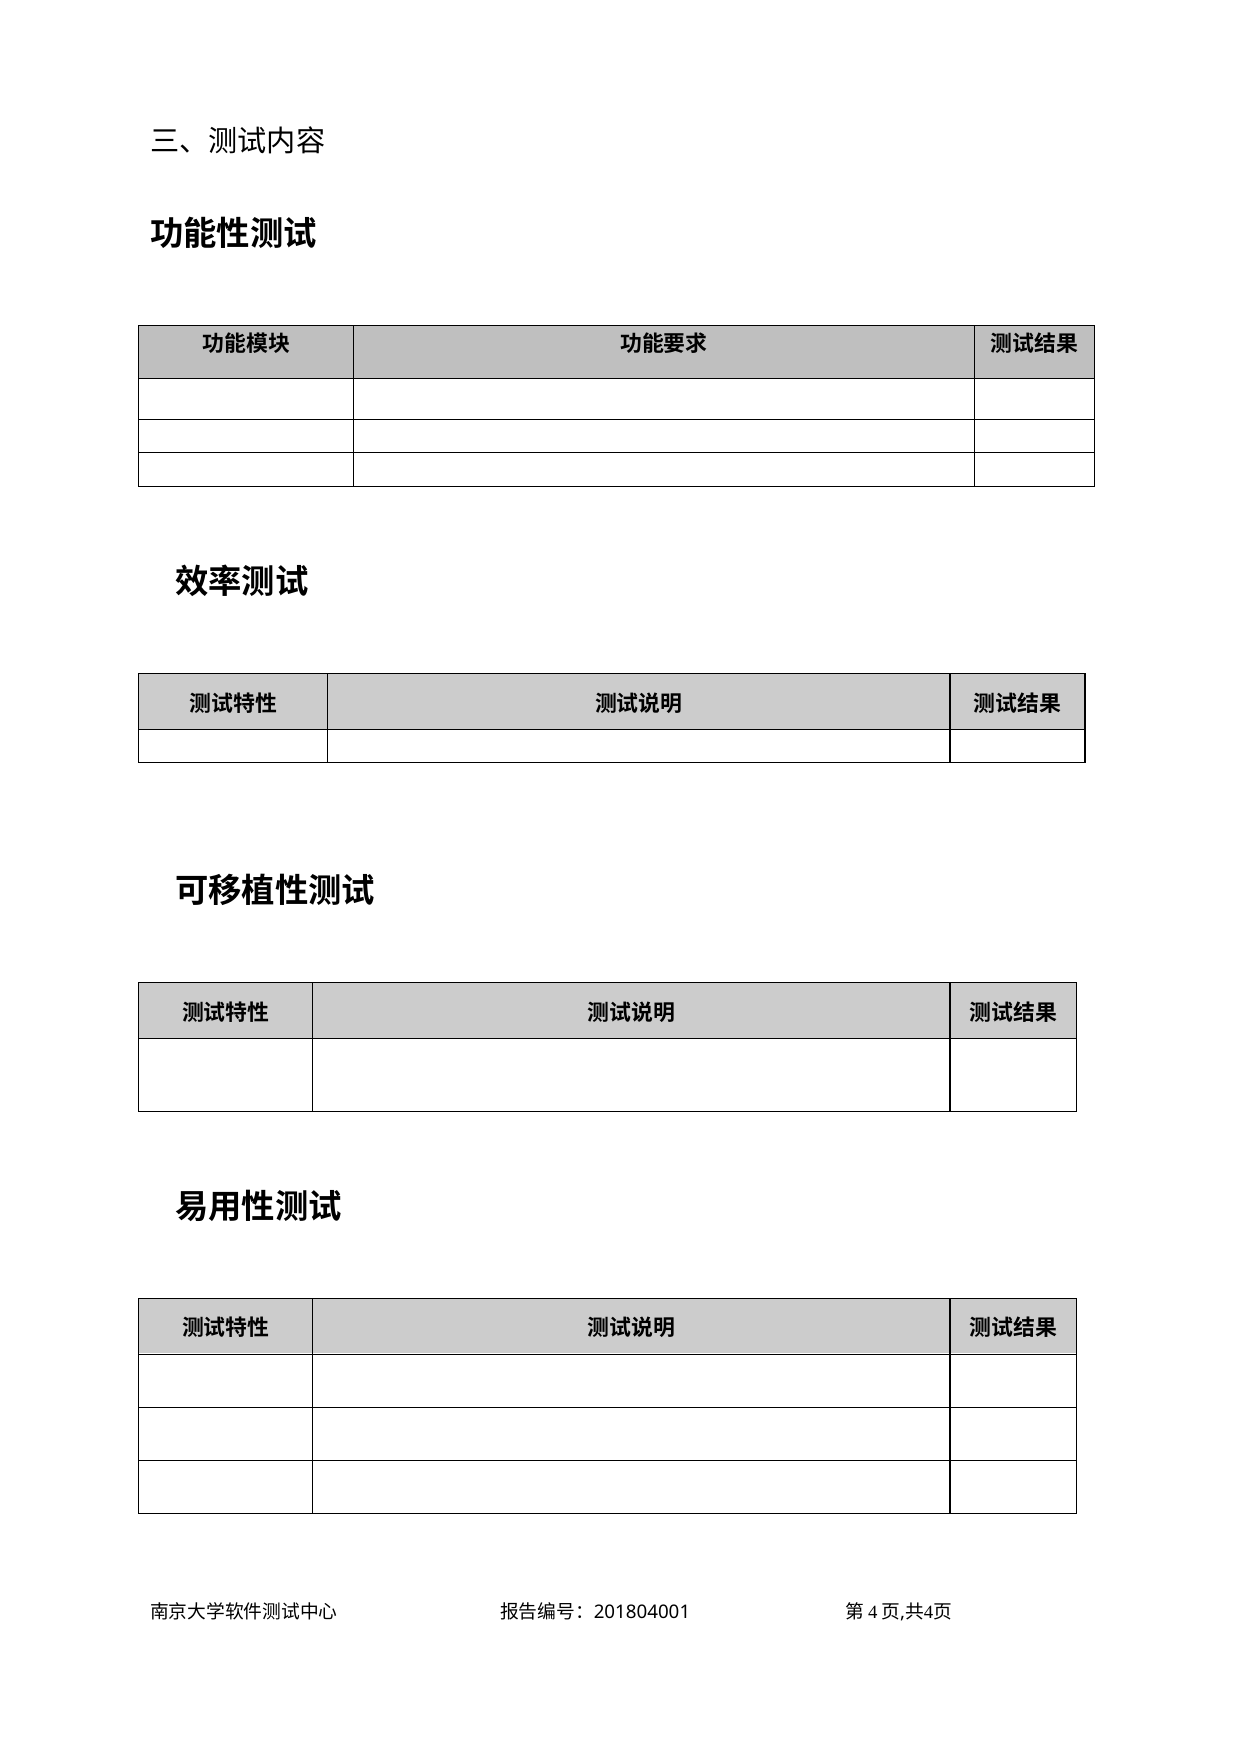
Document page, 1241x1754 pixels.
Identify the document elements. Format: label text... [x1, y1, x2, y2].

table_cell [313, 1461, 949, 1513]
table_header 测试结果 [951, 1299, 1076, 1353]
subtitle 功能性测试 [150, 198, 1125, 263]
table_cell [951, 730, 1084, 762]
table_header 测试结果 [951, 983, 1076, 1038]
table_header 测试说明 [328, 674, 949, 729]
table_header 功能要求 [354, 326, 974, 378]
table_cell [313, 1355, 949, 1407]
text 三、测试内容 [150, 106, 1125, 171]
table_header 测试结果 [951, 674, 1084, 729]
table_cell [139, 1408, 312, 1460]
table_header 测试结果 [975, 326, 1094, 378]
table_cell [951, 1408, 1076, 1460]
subtitle 可移植性测试 [175, 855, 1125, 920]
table_header 测试说明 [313, 983, 949, 1038]
subtitle 效率测试 [175, 546, 1125, 611]
table_header 测试特性 [139, 983, 312, 1038]
table_cell [139, 453, 353, 486]
table_cell [354, 453, 974, 486]
table_cell [951, 1461, 1076, 1513]
table_cell [139, 730, 327, 762]
table_cell [313, 1408, 949, 1460]
table_cell [951, 1039, 1076, 1111]
table_cell [975, 379, 1094, 419]
subtitle 易用性测试 [175, 1171, 1125, 1236]
table_cell [354, 420, 974, 452]
table_cell [354, 379, 974, 419]
table_cell [975, 420, 1094, 452]
table_cell [951, 1355, 1076, 1407]
table_header 功能模块 [139, 326, 353, 378]
table_header 测试说明 [313, 1299, 949, 1353]
table_cell [313, 1039, 949, 1111]
table_cell [139, 1355, 312, 1407]
table_cell [328, 730, 949, 762]
table_cell [139, 420, 353, 452]
table_cell [975, 453, 1094, 486]
table_cell [139, 1039, 312, 1111]
table_cell [139, 379, 353, 419]
table_header 测试特性 [139, 674, 327, 729]
table_cell [139, 1461, 312, 1513]
table_header 测试特性 [139, 1299, 312, 1353]
